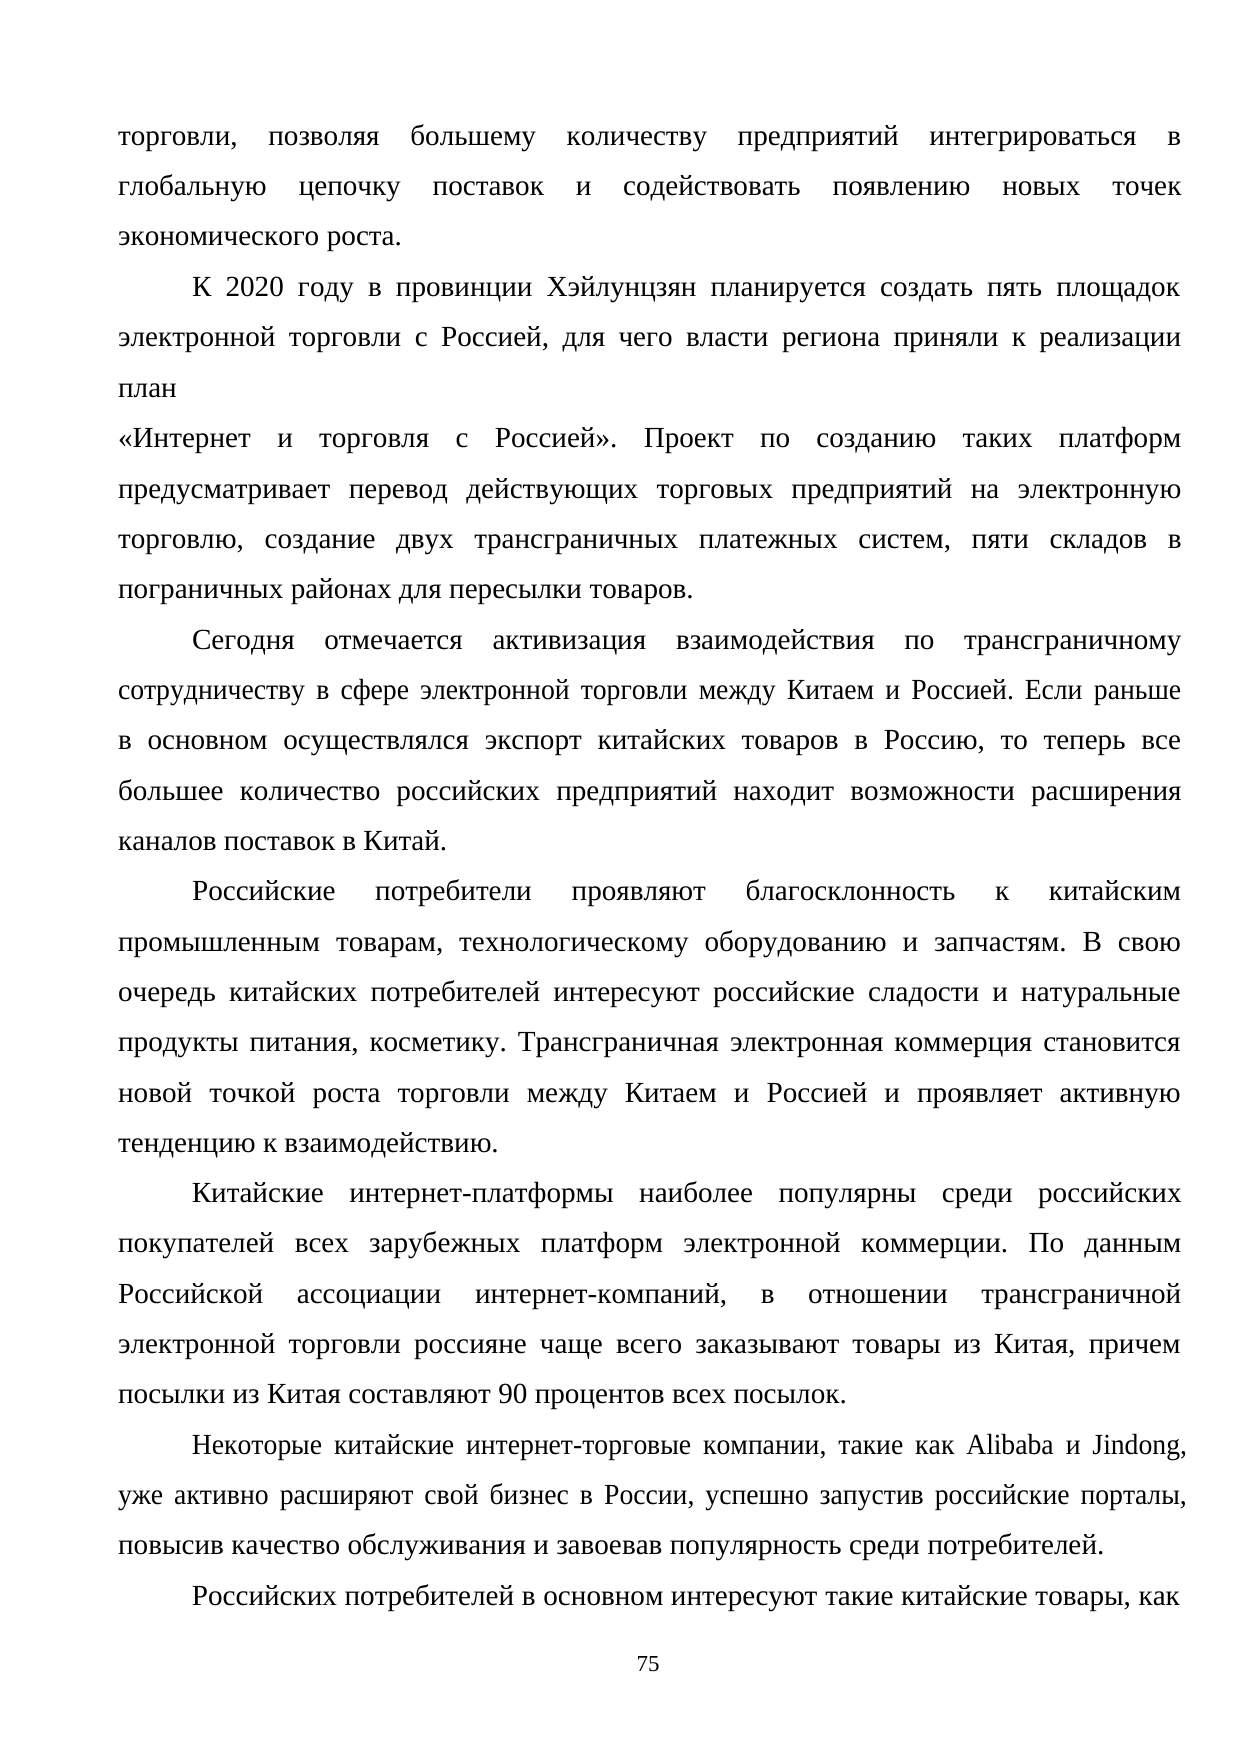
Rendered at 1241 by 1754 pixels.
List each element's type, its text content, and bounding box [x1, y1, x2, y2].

text Китайские интернет-платформы наиболее популярны среди российских покупателей всех зарубежных платформ электронной коммерции. По данным Российской ассоциации интернет-компаний, в отношении трансграничной электронной торговли россияне чаще всего заказывают товары из Китая, причем посылки из Китая составляют 90 процентов всех посылок. [118, 1175, 1181, 1410]
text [118, 1578, 1181, 1611]
text «Интернет и торговля с Россией». Проект по созданию таких платформ предусматривает перевод действующих торговых предприятий на электронную торговлю, создание двух трансграничных платежных систем, пяти складов в пограничных районах для пересылки товаров. [118, 421, 1181, 605]
text торговли, позволяя большему количеству предприятий интегрироваться в глобальную цепочку поставок и содействовать появлению новых точек экономического роста. [118, 118, 1181, 252]
text Некоторые китайские интернет-торговые компании, такие как Alibaba и Jindong, уже активно расширяют свой бизнес в России, успешно запустив российские порталы, повысив качество обслуживания и завоевав популярность среди потребителей. [118, 1427, 1188, 1561]
text Сегодня отмечается активизация взаимодействия по трансграничному сотрудничеству в сфере электронной торговли между Китаем и Россией. Если раньше в основном осуществлялся экспорт китайских товаров в Россию, то теперь все большее количество российских предприятий находит возможности расширения каналов поставок в Китай. [118, 622, 1182, 857]
text Российские потребители проявляют благосклонность к китайским промышленным товарам, технологическому оборудованию и запчастям. В свою очередь китайских потребителей интересуют российские сладости и натуральные продукты питания, косметику. Трансграничная электронная коммерция становится новой точкой роста торговли между Китаем и Россией и проявляет активную тенденцию к взаимодействию. [118, 873, 1181, 1158]
text К 2020 году в провинции Хэйлунцзян планируется создать пять площадок электронной торговли с Россией, для чего власти региона приняли к реализации план [118, 269, 1181, 403]
